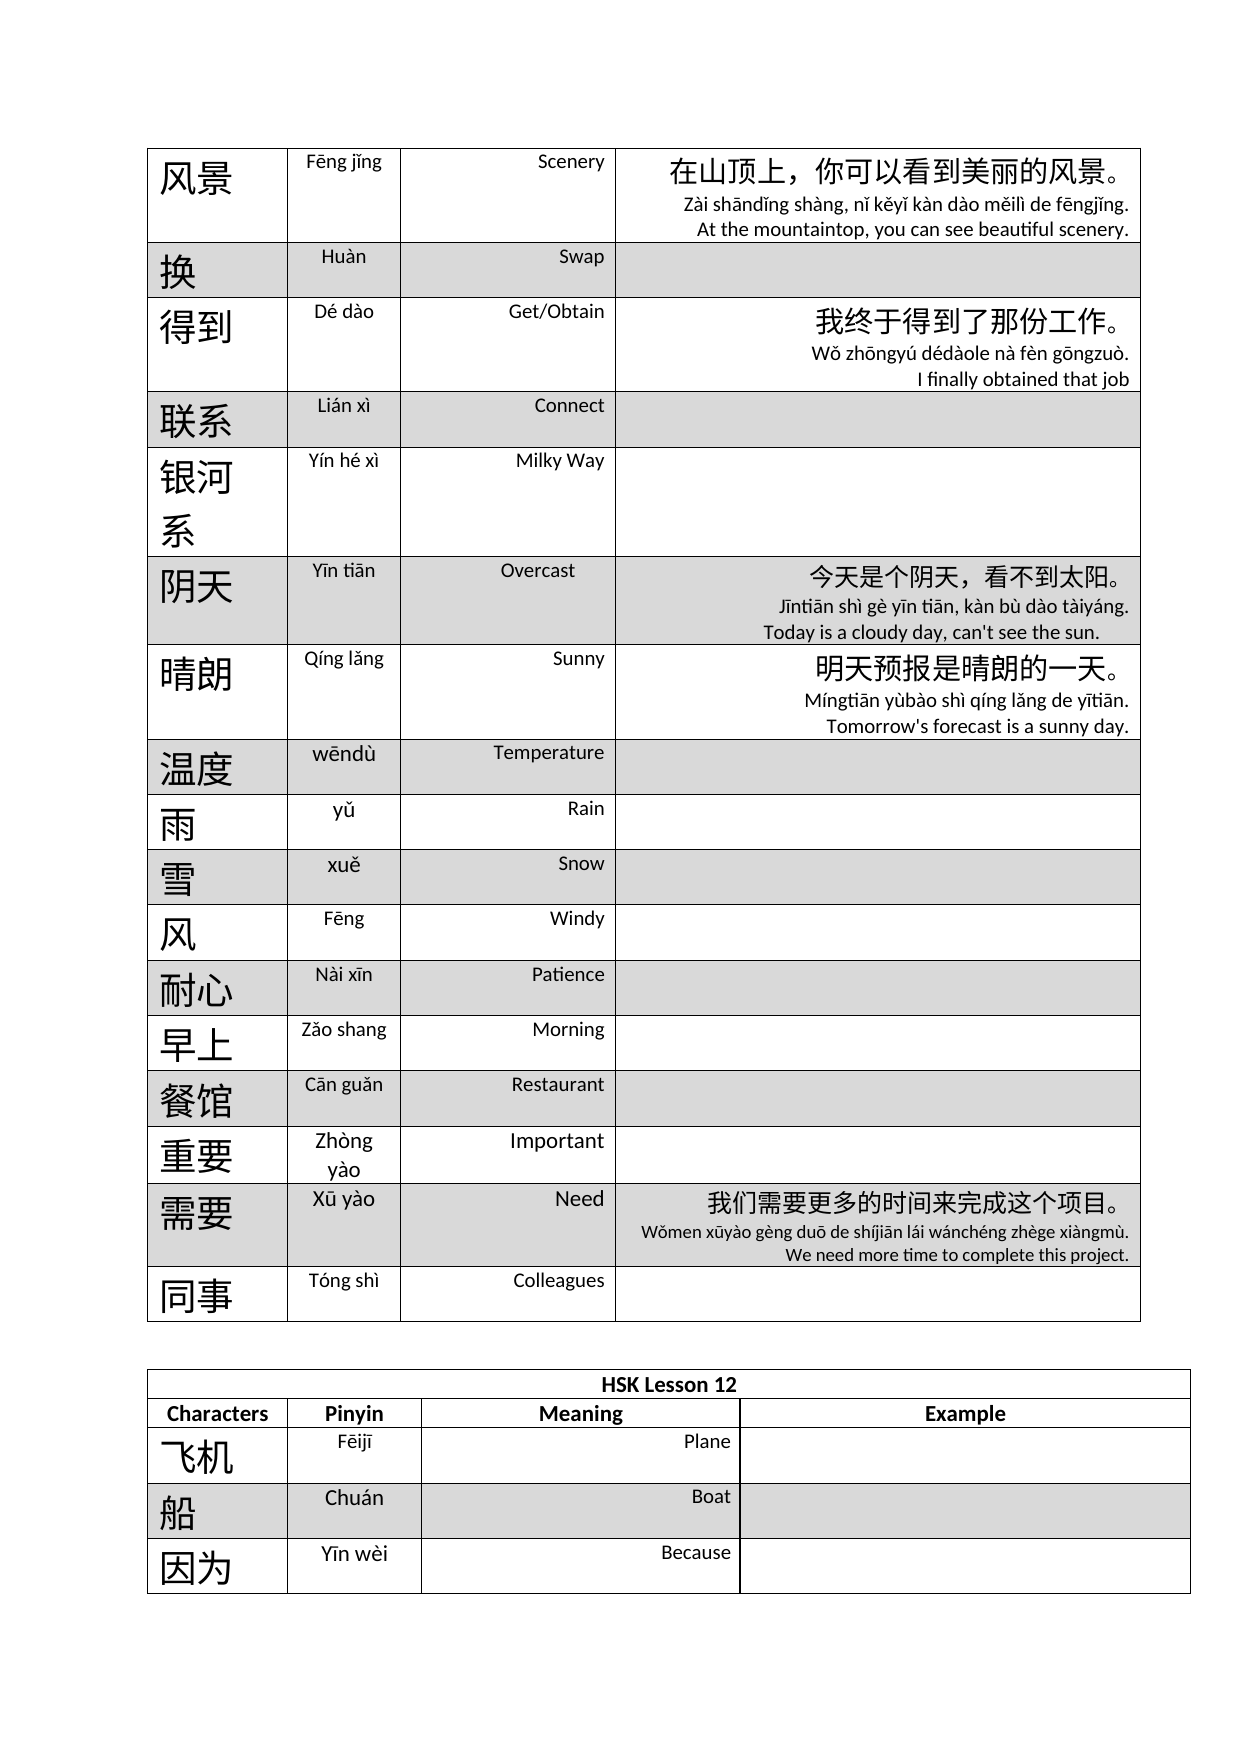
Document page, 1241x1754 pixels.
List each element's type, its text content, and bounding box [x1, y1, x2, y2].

table_cell Fēng jǐng [288, 149, 400, 242]
table_cell 阴天 [148, 557, 287, 644]
table_cell Yīn tiān [288, 557, 400, 644]
table_cell [616, 850, 1140, 904]
table_cell Morning [401, 1016, 615, 1070]
table_cell Connect [401, 392, 615, 447]
table_cell 需要 [148, 1184, 287, 1266]
table_cell [616, 1016, 1140, 1070]
table_cell [616, 1267, 1140, 1321]
table_cell 风 [148, 905, 287, 960]
table_cell 在山顶上，你可以看到美丽的风景。 Zài shāndǐng shàng, nǐ kěyǐ kàn dào měilì de fēngjǐng. At the mountaintop, you can see beautiful scenery. [616, 149, 1140, 242]
table_cell [616, 243, 1140, 297]
table_cell Pinyin [288, 1399, 421, 1427]
table_cell Patience [401, 961, 615, 1015]
table_cell Important [401, 1127, 615, 1183]
table_cell 得到 [148, 298, 287, 391]
table_cell 晴朗 [148, 645, 287, 738]
table_cell Dé dào [288, 298, 400, 391]
table_cell [741, 1539, 1190, 1593]
table_cell 明天预报是晴朗的一天。 Míngtiān yùbào shì qíng lǎng de yītiān. Tomorrow's forecast is a sunny day. [616, 645, 1140, 738]
table_cell Tóng shì [288, 1267, 400, 1321]
table_cell Scenery [401, 149, 615, 242]
table_cell Need [401, 1184, 615, 1266]
table_cell 我终于得到了那份工作。 Wǒ zhōngyú dédàole nà fèn gōngzuò. I finally obtained that job [616, 298, 1140, 391]
table_cell Swap [401, 243, 615, 297]
table_cell Windy [401, 905, 615, 960]
table_cell [616, 1127, 1140, 1183]
table_cell Temperature [401, 740, 615, 794]
table_cell [616, 740, 1140, 794]
table_cell Boat [422, 1484, 739, 1538]
table_cell 银河系 [148, 448, 287, 556]
table_cell [616, 795, 1140, 849]
table_cell [741, 1428, 1190, 1482]
table_cell Xū yào [288, 1184, 400, 1266]
table_cell Zhòng yào [288, 1127, 400, 1183]
table_cell Because [422, 1539, 739, 1593]
table_cell Milky Way [401, 448, 615, 556]
table_cell Restaurant [401, 1071, 615, 1126]
table_cell 雨 [148, 795, 287, 849]
table_cell 船 [148, 1484, 287, 1538]
table_cell 我们需要更多的时间来完成这个项目。 Wǒmen xūyào gèng duō de shíjiān lái wánchéng zhège xiàngmù. We need more time to complete this project. [616, 1184, 1140, 1266]
table_cell Sunny [401, 645, 615, 738]
table_cell [616, 905, 1140, 960]
table_cell Example [741, 1399, 1190, 1427]
table_cell Fēng [288, 905, 400, 960]
table_cell Meaning [422, 1399, 739, 1427]
table_cell 餐馆 [148, 1071, 287, 1126]
table_cell 飞机 [148, 1428, 287, 1482]
table_cell [616, 392, 1140, 447]
table_cell 早上 [148, 1016, 287, 1070]
table_cell [741, 1484, 1190, 1538]
table_cell Colleagues [401, 1267, 615, 1321]
table_cell Fēijī [288, 1428, 421, 1482]
table_cell Huàn [288, 243, 400, 297]
table_cell 今天是个阴天，看不到太阳。 Jīntiān shì gè yīn tiān, kàn bù dào tàiyáng. Today is a cloudy day, can't see the sun. [616, 557, 1140, 644]
table_cell Yīn wèi [288, 1539, 421, 1593]
table_cell Yín hé xì [288, 448, 400, 556]
table_cell Zǎo shang [288, 1016, 400, 1070]
table_cell 换 [148, 243, 287, 297]
table_cell wēndù [288, 740, 400, 794]
table_cell 温度 [148, 740, 287, 794]
table_cell 耐心 [148, 961, 287, 1015]
table_cell Chuán [288, 1484, 421, 1538]
table_cell Nài xīn [288, 961, 400, 1015]
table_cell xuě [288, 850, 400, 904]
table_cell 重要 [148, 1127, 287, 1183]
table_cell [616, 961, 1140, 1015]
table_cell yǔ [288, 795, 400, 849]
table_cell [616, 448, 1140, 556]
table_cell Plane [422, 1428, 739, 1482]
table_cell Qíng lǎng [288, 645, 400, 738]
table_cell Get/Obtain [401, 298, 615, 391]
table_cell Lián xì [288, 392, 400, 447]
table_cell Snow [401, 850, 615, 904]
table_header HSK Lesson 12 [148, 1370, 1190, 1398]
table_cell 风景 [148, 149, 287, 242]
table_cell 因为 [148, 1539, 287, 1593]
table_cell Characters [148, 1399, 287, 1427]
table_cell Overcast [401, 557, 615, 644]
table_cell 联系 [148, 392, 287, 447]
table_cell Rain [401, 795, 615, 849]
table_cell [616, 1071, 1140, 1126]
table_cell 雪 [148, 850, 287, 904]
table_cell 同事 [148, 1267, 287, 1321]
table_cell Cān guǎn [288, 1071, 400, 1126]
